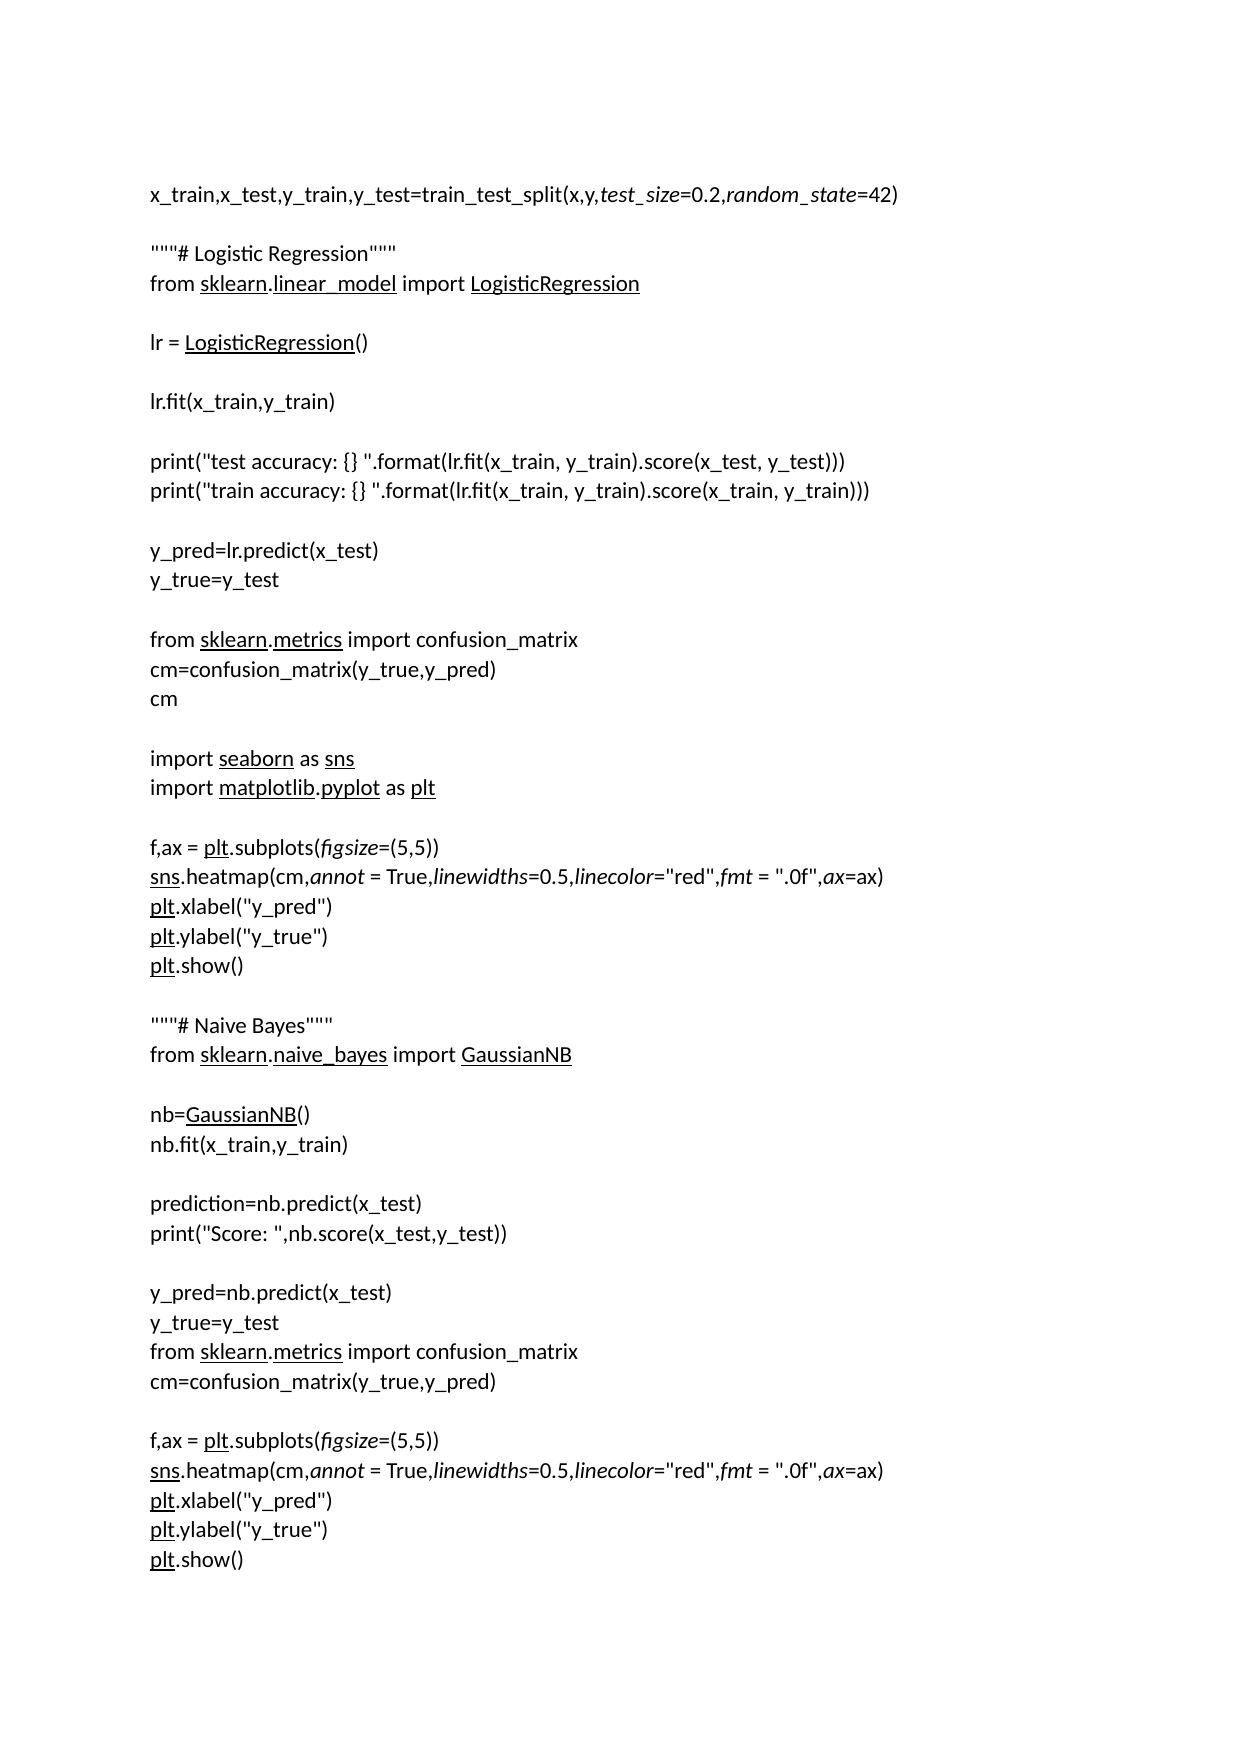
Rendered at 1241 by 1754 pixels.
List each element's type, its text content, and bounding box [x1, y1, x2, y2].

text plt.xlabel("y_pred") [150, 892, 1090, 920]
text y_true=y_test [150, 566, 1090, 594]
text nb=GaussianNB() [150, 1100, 1090, 1128]
text print("test accuracy: {} ".format(lr.fit(x_train, y_train).score(x_test, y_test))) [150, 447, 1090, 475]
text lr = LogisticRegression() [150, 328, 1090, 356]
text """# Logistic Regression""" [150, 239, 1090, 267]
text f,ax = plt.subplots(figsize=(5,5)) [150, 1427, 1090, 1454]
text plt.xlabel("y_pred") [150, 1486, 1090, 1514]
text y_pred=lr.predict(x_test) [150, 536, 1090, 564]
text x_train,x_test,y_train,y_test=train_test_split(x,y,test_size=0.2,random_state=42) [150, 180, 1090, 208]
text plt.show() [150, 952, 1090, 979]
text print("Score: ",nb.score(x_test,y_test)) [150, 1219, 1090, 1247]
text from sklearn.metrics import confusion_matrix [150, 625, 1090, 653]
text from sklearn.linear_model import LogisticRegression [150, 269, 1090, 297]
text prediction=nb.predict(x_test) [150, 1189, 1090, 1217]
text from sklearn.metrics import confusion_matrix [150, 1337, 1090, 1366]
text nb.fit(x_train,y_train) [150, 1130, 1090, 1158]
text f,ax = plt.subplots(figsize=(5,5)) [150, 833, 1090, 861]
text plt.ylabel("y_true") [150, 1516, 1090, 1544]
text lr.fit(x_train,y_train) [150, 387, 1090, 416]
text plt.ylabel("y_true") [150, 922, 1090, 950]
text sns.heatmap(cm,annot = True,linewidths=0.5,linecolor="red",fmt = ".0f",ax=ax) [150, 862, 1090, 891]
text cm=confusion_matrix(y_true,y_pred) [150, 1367, 1090, 1395]
text print("train accuracy: {} ".format(lr.fit(x_train, y_train).score(x_train, y_train))) [150, 477, 1090, 504]
text y_true=y_test [150, 1308, 1090, 1336]
text import matplotlib.pyplot as plt [150, 773, 1090, 801]
text sns.heatmap(cm,annot = True,linewidths=0.5,linecolor="red",fmt = ".0f",ax=ax) [150, 1456, 1090, 1484]
text y_pred=nb.predict(x_test) [150, 1278, 1090, 1306]
text cm [150, 684, 1090, 712]
text plt.show() [150, 1545, 1090, 1573]
text from sklearn.naive_bayes import GaussianNB [150, 1041, 1090, 1069]
text import seaborn as sns [150, 744, 1090, 772]
text cm=confusion_matrix(y_true,y_pred) [150, 655, 1090, 683]
text """# Naive Bayes""" [150, 1011, 1090, 1039]
